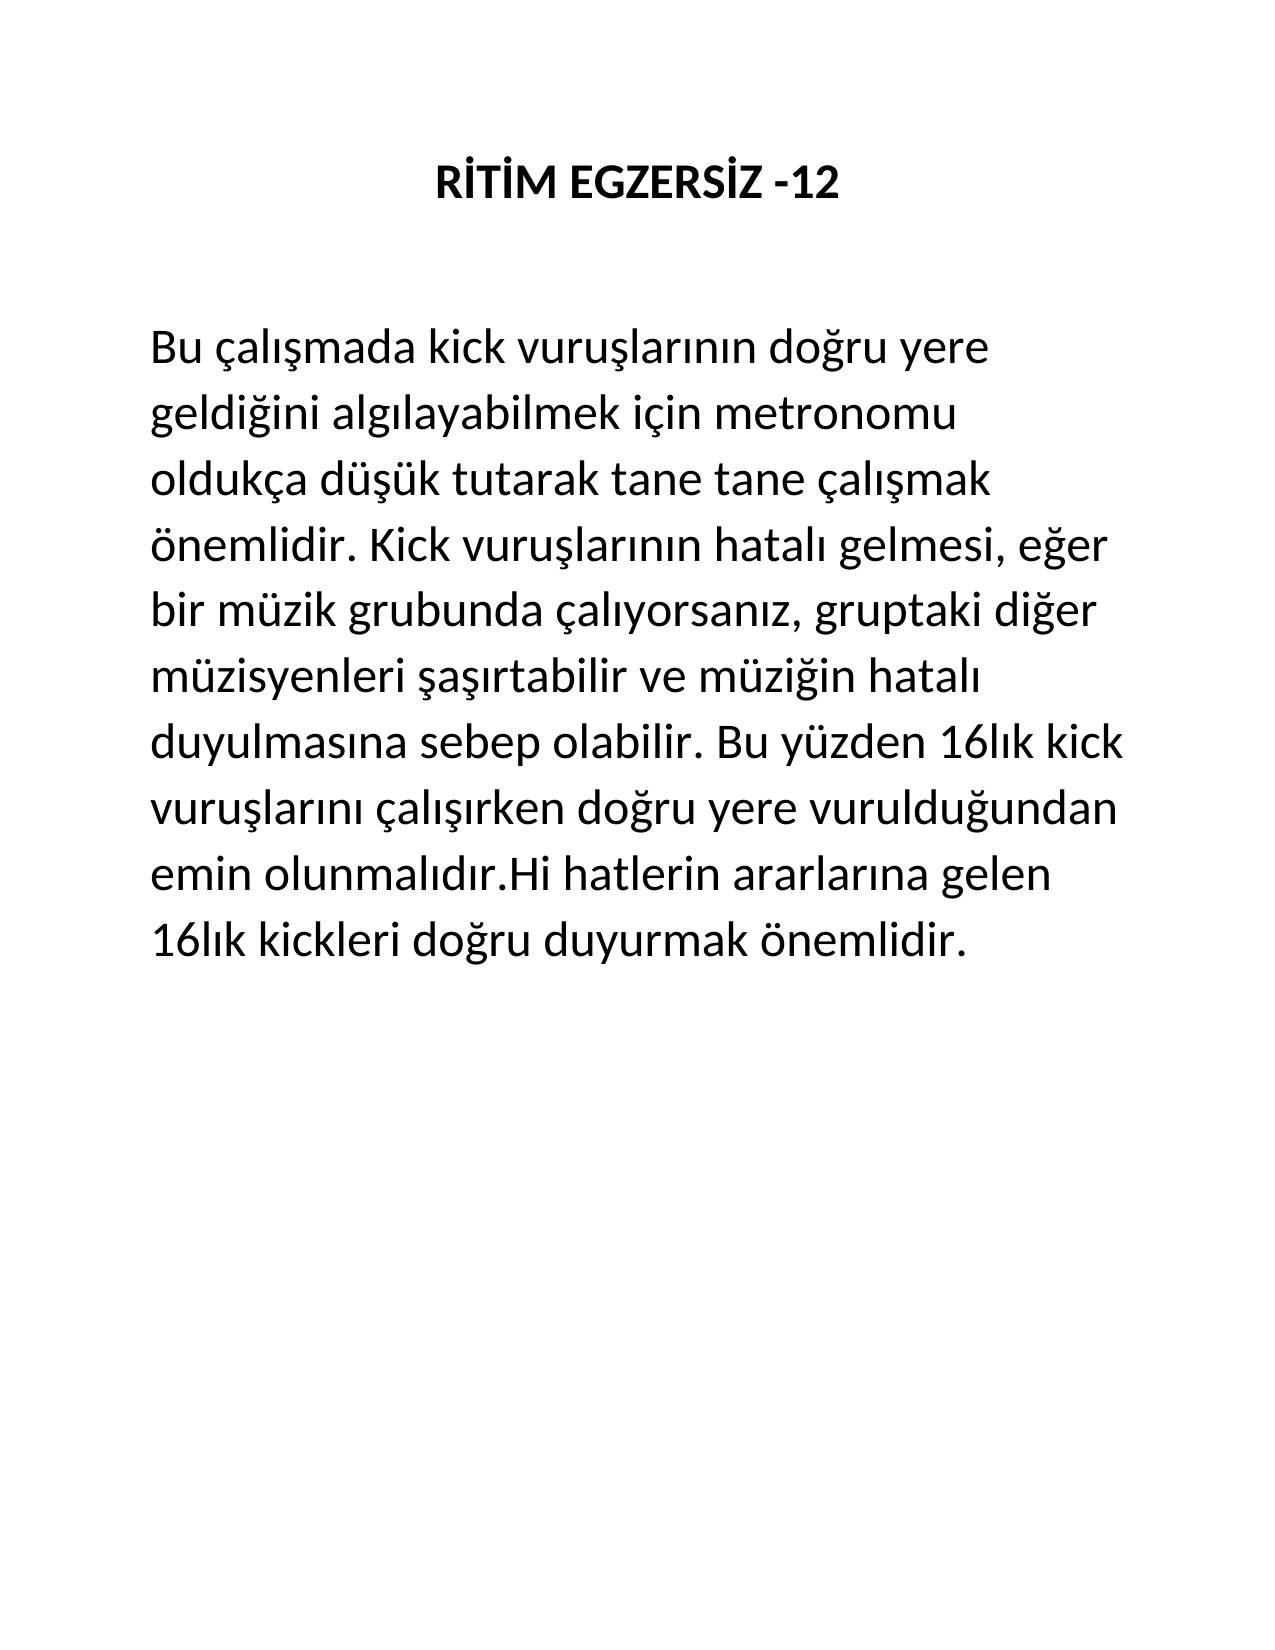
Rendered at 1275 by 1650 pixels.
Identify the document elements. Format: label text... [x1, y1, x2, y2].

text RİTİM EGZERSİZ -12 [150, 150, 1125, 211]
text Bu çalışmada kick vuruşlarının doğru yere geldiğini algılayabilmek için metronomu oldukça düşük tutarak tane tane çalışmak önemlidir. Kick vuruşlarının hatalı gelmesi, eğer bir müzik grubunda çalıyorsanız, gruptaki diğer müzisyenleri şaşırtabilir ve müziğin hatalı duyulmasına sebep olabilir. Bu yüzden 16lık kick vuruşlarını çalışırken doğru yere vurulduğundan emin olunmalıdır.Hi hatlerin ararlarına gelen 16lık kickleri doğru duyurmak önemlidir. [150, 315, 1125, 968]
